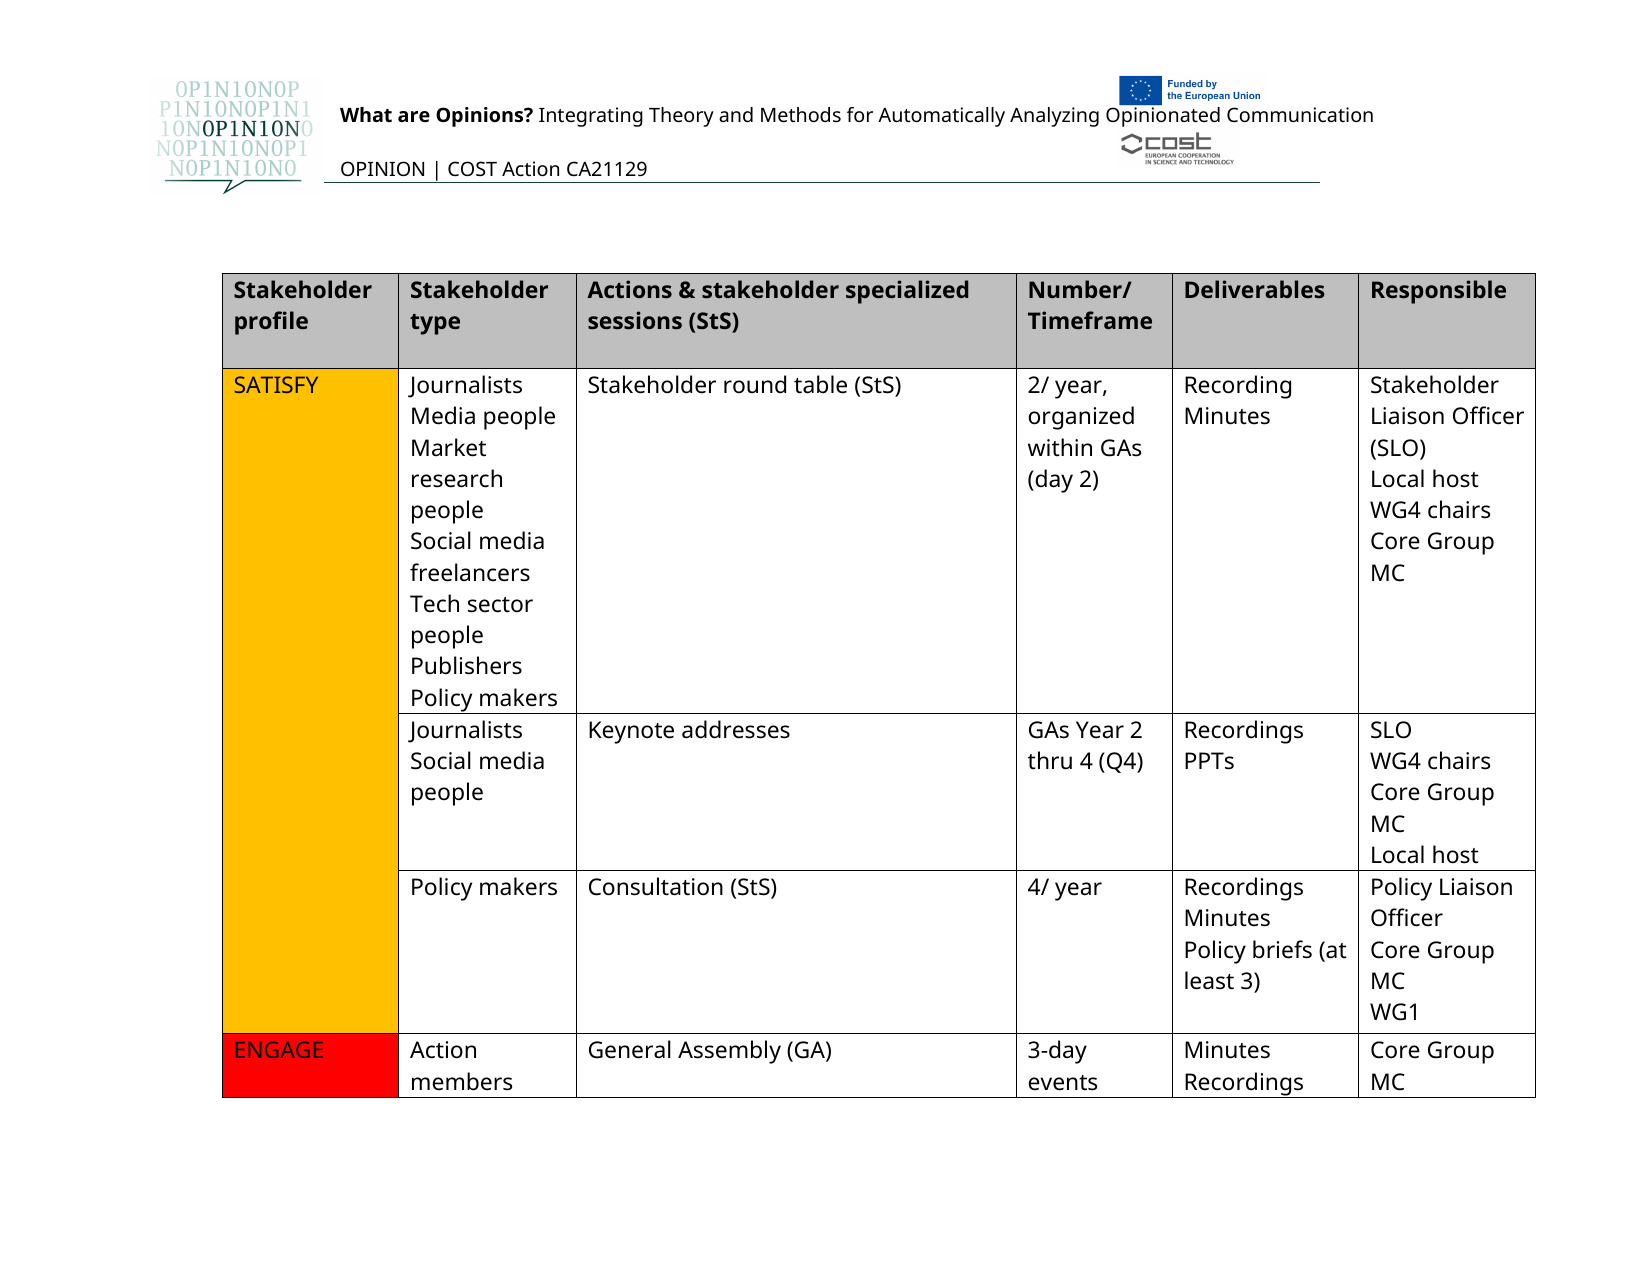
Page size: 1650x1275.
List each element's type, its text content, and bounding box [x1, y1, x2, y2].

table_header Deliverables [1173, 274, 1358, 368]
table_cell Recording Minutes [1173, 369, 1358, 713]
table_cell Recordings PPTs [1173, 714, 1358, 870]
picture [1114, 130, 1239, 170]
table_cell Policy makers [399, 871, 576, 1033]
table_cell Stakeholder round table (StS) [577, 369, 1016, 713]
picture [1114, 74, 1268, 107]
table_header Number/ Timeframe [1017, 274, 1172, 368]
table_cell General Assembly (GA) [577, 1034, 1016, 1097]
table_cell Journalists Media people Market research people Social media freelancers Tech sector people Publishers Policy makers [399, 369, 576, 713]
table_cell SATISFY [223, 369, 398, 1033]
table_header Responsible [1359, 274, 1535, 368]
table_cell SLO WG4 chairs Core Group MC Local host [1359, 714, 1535, 870]
picture [146, 76, 324, 196]
table_cell Minutes Recordings [1173, 1034, 1358, 1097]
table_header Stakeholder profile [223, 274, 398, 368]
table_cell Consultation (StS) [577, 871, 1016, 1033]
table_cell 4/ year [1017, 871, 1172, 1033]
table_header Stakeholder type [399, 274, 576, 368]
table_cell Recordings Minutes Policy briefs (at least 3) [1173, 871, 1358, 1033]
table_cell Keynote addresses [577, 714, 1016, 870]
table_cell Stakeholder Liaison Officer (SLO) Local host WG4 chairs Core Group MC [1359, 369, 1535, 713]
table_cell ENGAGE [223, 1034, 398, 1097]
table_cell Action members Early-stage researchers [399, 1034, 576, 1097]
table_header Actions & stakeholder specialized sessions (StS) [577, 274, 1016, 368]
table_cell GAs Year 2 thru 4 (Q4) [1017, 714, 1172, 870]
table_cell 2/ year, organized within GAs (day 2) [1017, 369, 1172, 713]
table_cell 3-day events 2/ year, Year 1 thru 4 (Q2 and Q4) [1017, 1034, 1172, 1097]
table_cell Policy Liaison Officer Core Group MC WG1 [1359, 871, 1535, 1033]
table_cell Core Group MC WGs chairs SLO Local host [1359, 1034, 1535, 1097]
table_cell Journalists Social media people [399, 714, 576, 870]
